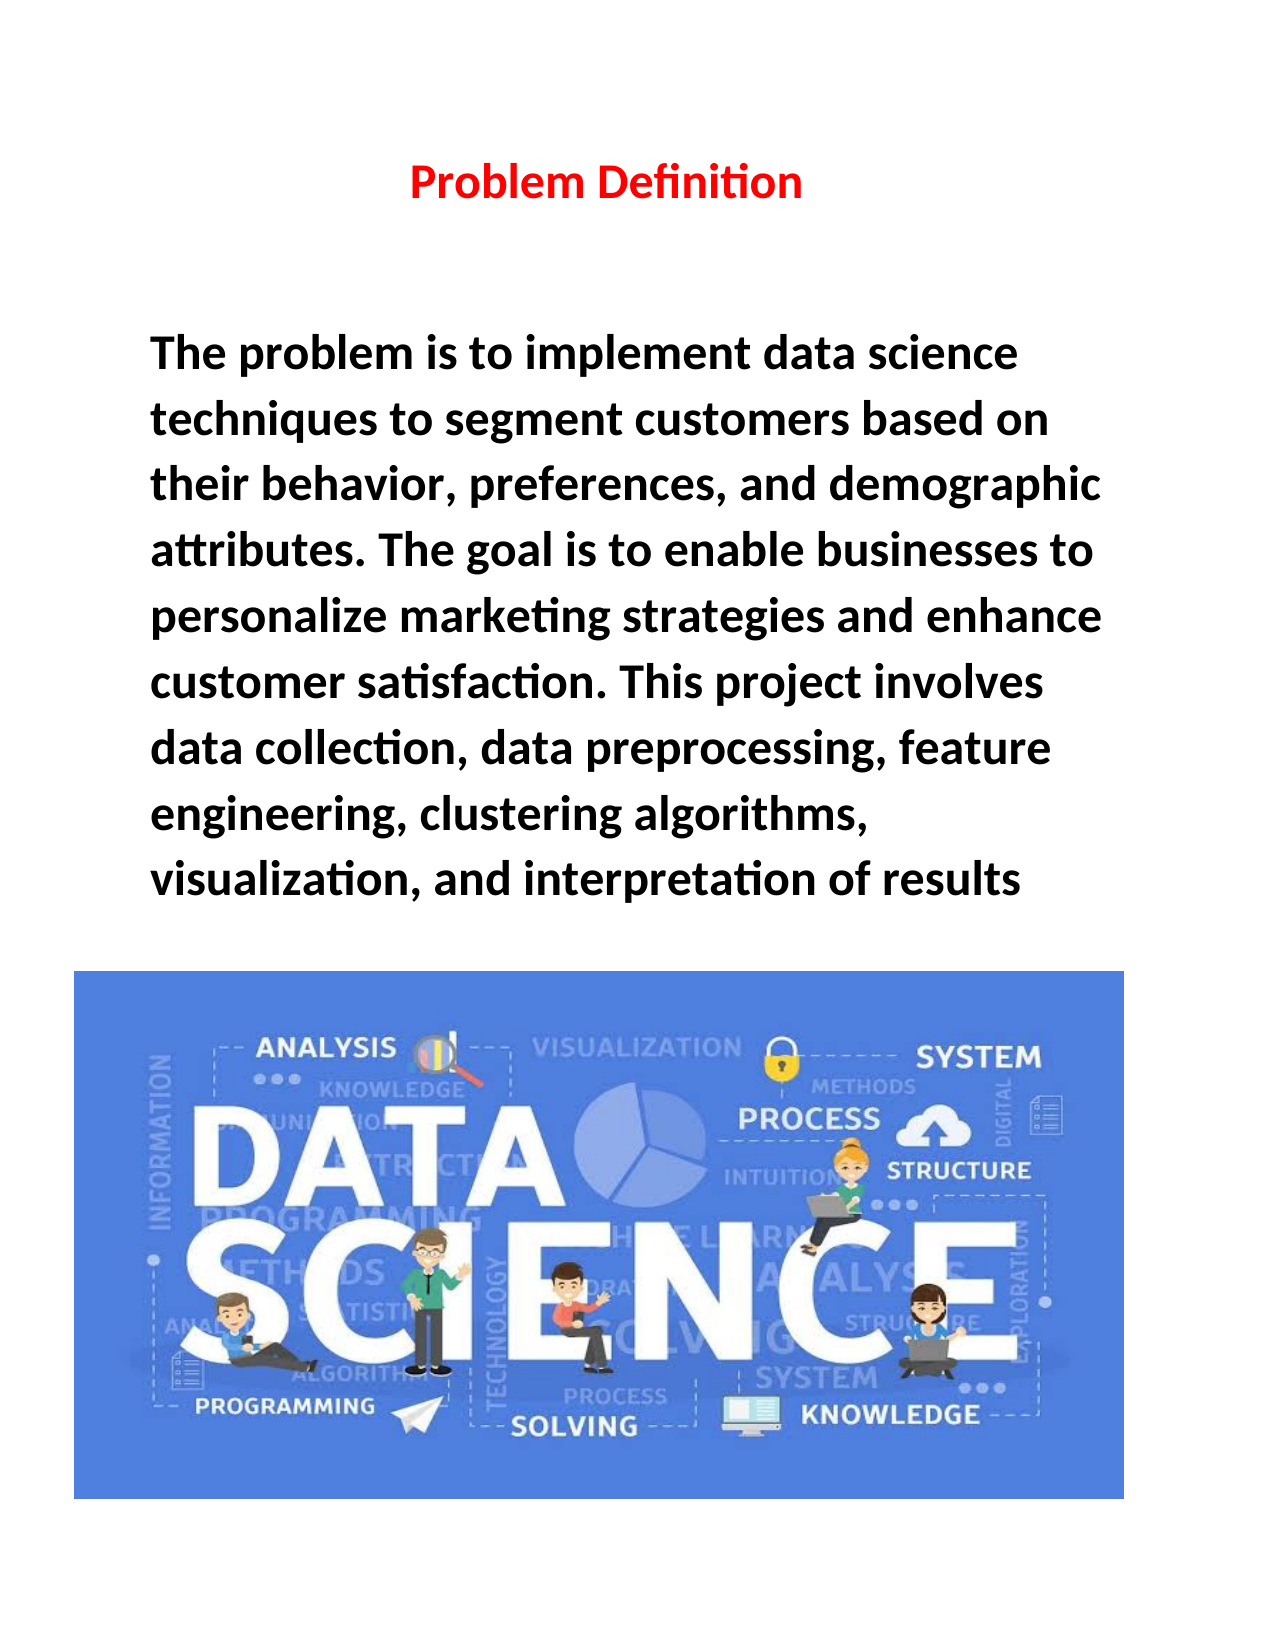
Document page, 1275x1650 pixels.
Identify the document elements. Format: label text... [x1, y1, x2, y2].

picture [74, 971, 1124, 1499]
text The problem is to implement data science techniques to segment customers based on their behavior, preferences, and demographic attributes. The goal is to enable businesses to personalize marketing strategies and enhance customer satisfaction. This project involves data collection, data preprocessing, feature engineering, clustering algorithms, visualization, and interpretation of results [150, 321, 1125, 908]
text Problem Definition [150, 150, 1125, 211]
